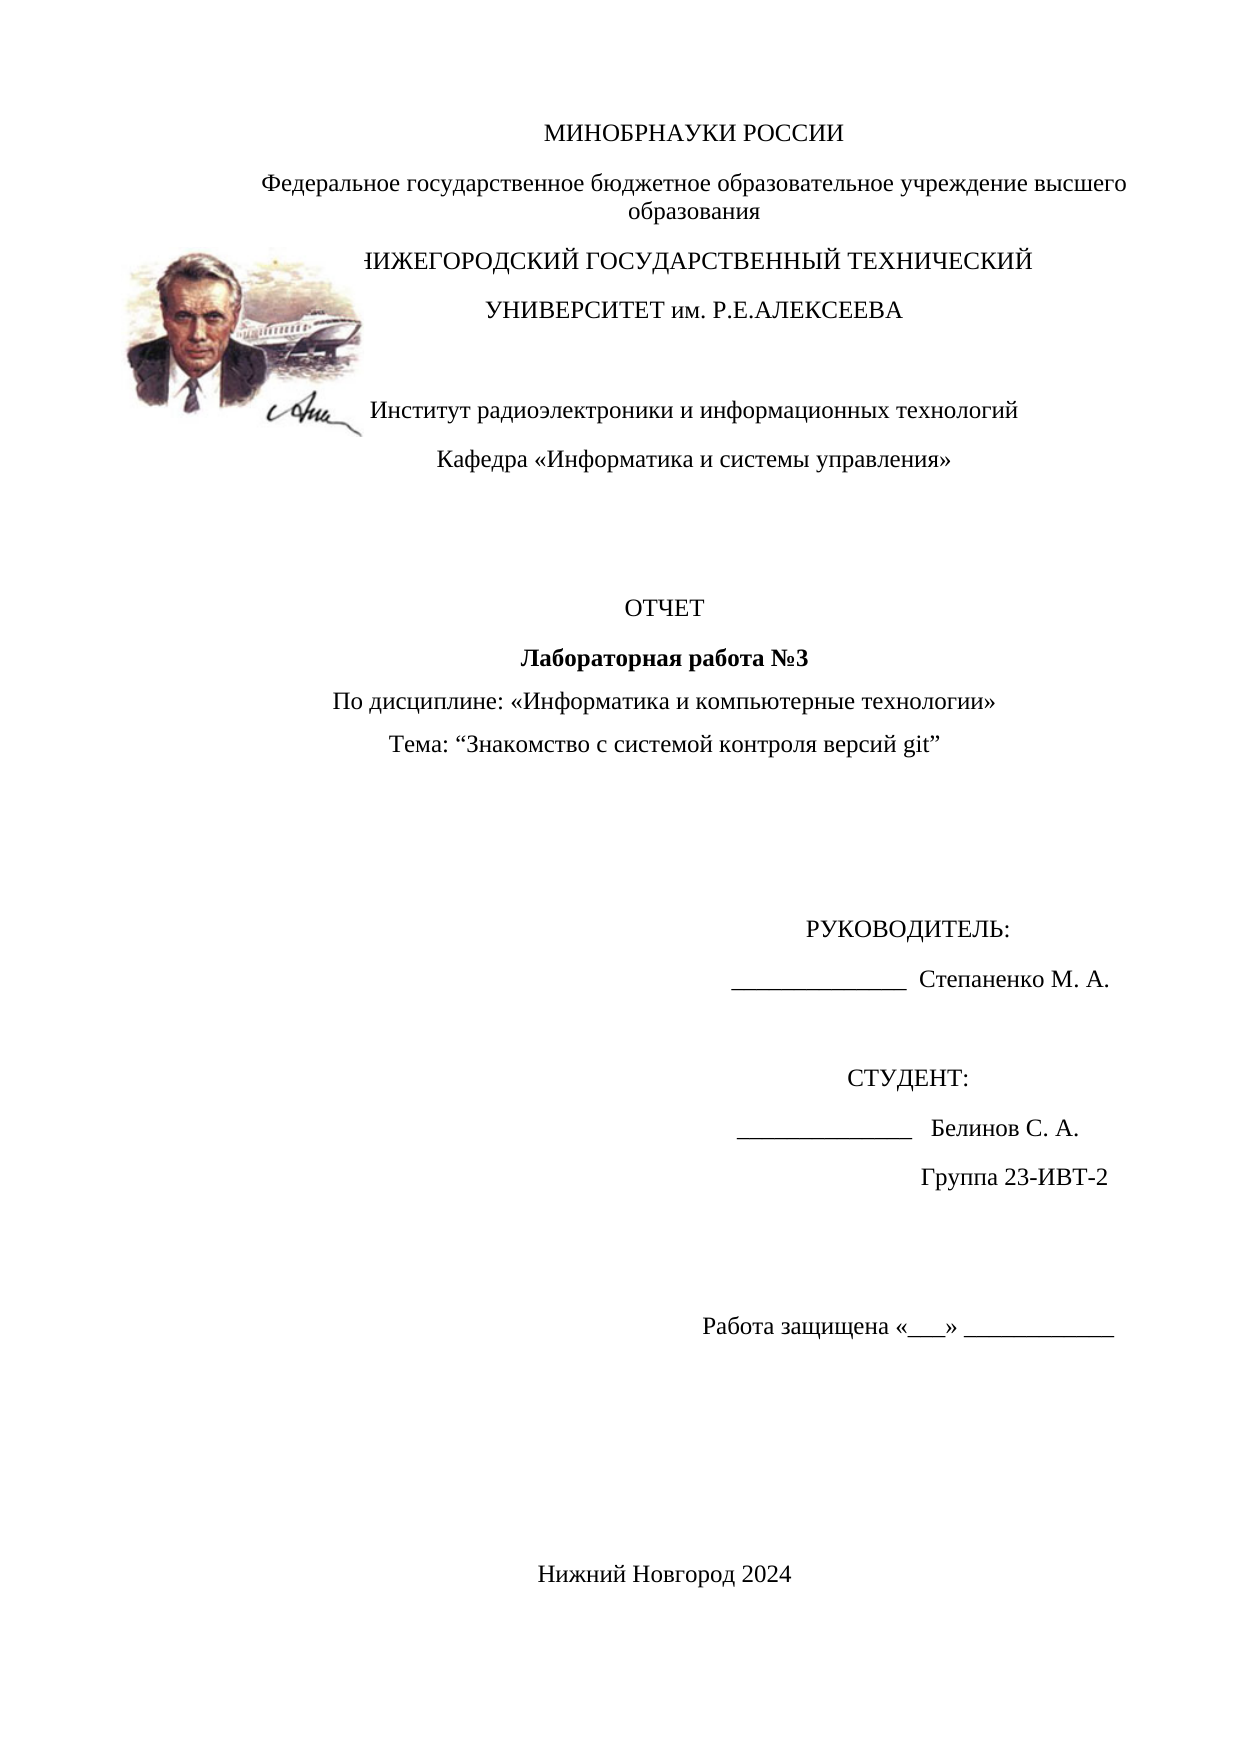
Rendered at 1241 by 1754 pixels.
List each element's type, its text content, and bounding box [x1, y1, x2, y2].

text Федеральное государственное бюджетное образовательное учреждение высшего образования [236, 168, 1152, 225]
text НИЖЕГОРОДСКИЙ ГОСУДАРСТВЕННЫЙ ТЕХНИЧЕСКИЙ [236, 246, 1152, 275]
text Работа защищена «___» ____________ [664, 1311, 1152, 1340]
text УНИВЕРСИТЕТ им. Р.Е.АЛЕКСЕЕВА [365, 296, 1152, 324]
picture [120, 247, 365, 437]
text ______________ Степаненко М. А. [664, 964, 1152, 993]
text Группа 23-ИВТ-2 [664, 1162, 1152, 1191]
text По дисциплине: «Информатика и компьютерные технологии» [177, 686, 1152, 714]
text Тема: “Знакомство с системой контроля версий git” [177, 729, 1152, 758]
text Кафедра «Информатика и системы управления» [236, 444, 1152, 473]
text ______________ Белинов С. А. [664, 1113, 1152, 1142]
text Нижний Новгород 2024 [177, 1559, 1152, 1588]
text Институт радиоэлектроники и информационных технологий [365, 395, 1152, 423]
text МИНОБРНАУКИ РОССИИ [236, 118, 1152, 147]
text РУКОВОДИТЕЛЬ: [664, 914, 1152, 943]
text Лабораторная работа №3 [177, 643, 1152, 671]
text СТУДЕНТ: [664, 1063, 1152, 1092]
text ОТЧЕТ [177, 593, 1152, 622]
